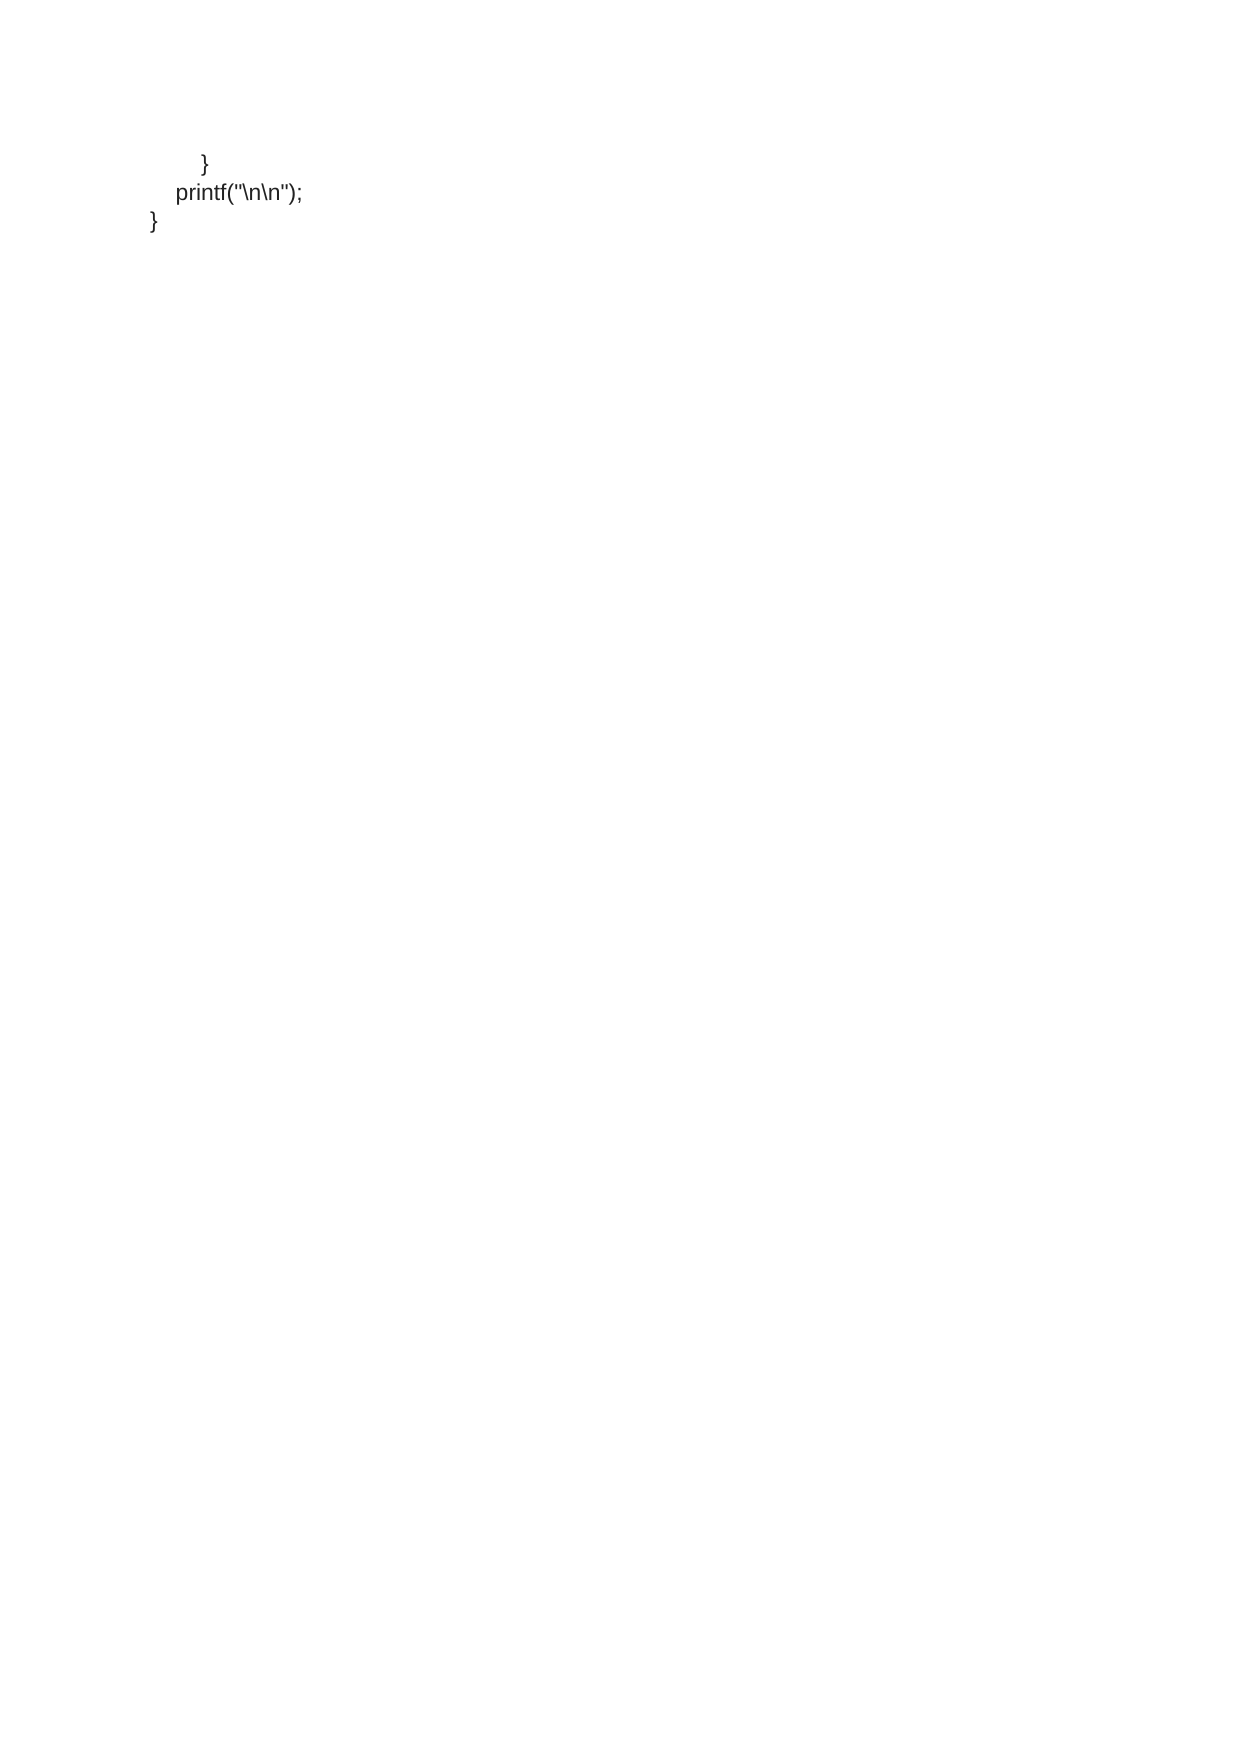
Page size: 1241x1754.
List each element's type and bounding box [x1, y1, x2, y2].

text [150, 150, 1090, 233]
